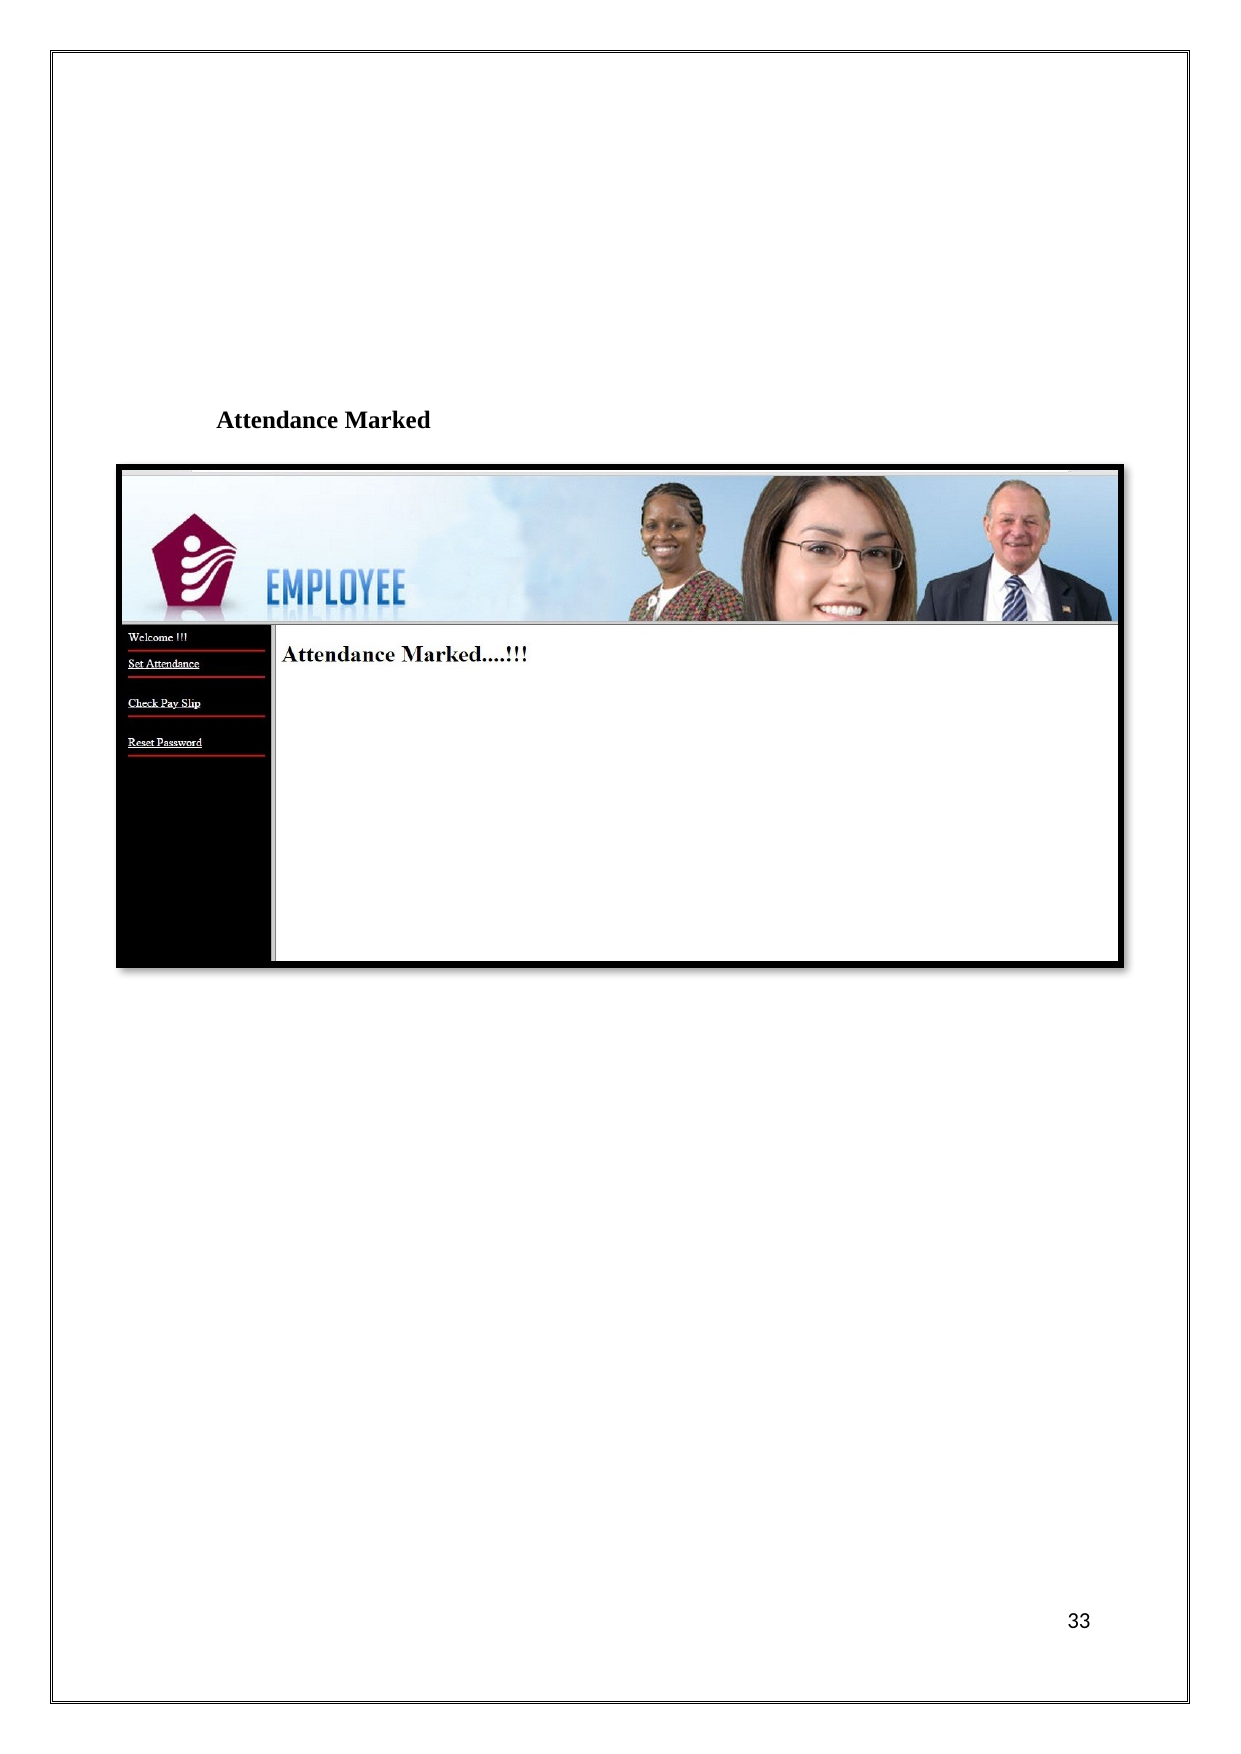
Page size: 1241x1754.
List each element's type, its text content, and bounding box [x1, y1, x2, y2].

text Attendance Marked [216, 405, 1090, 434]
picture [122, 470, 1118, 961]
